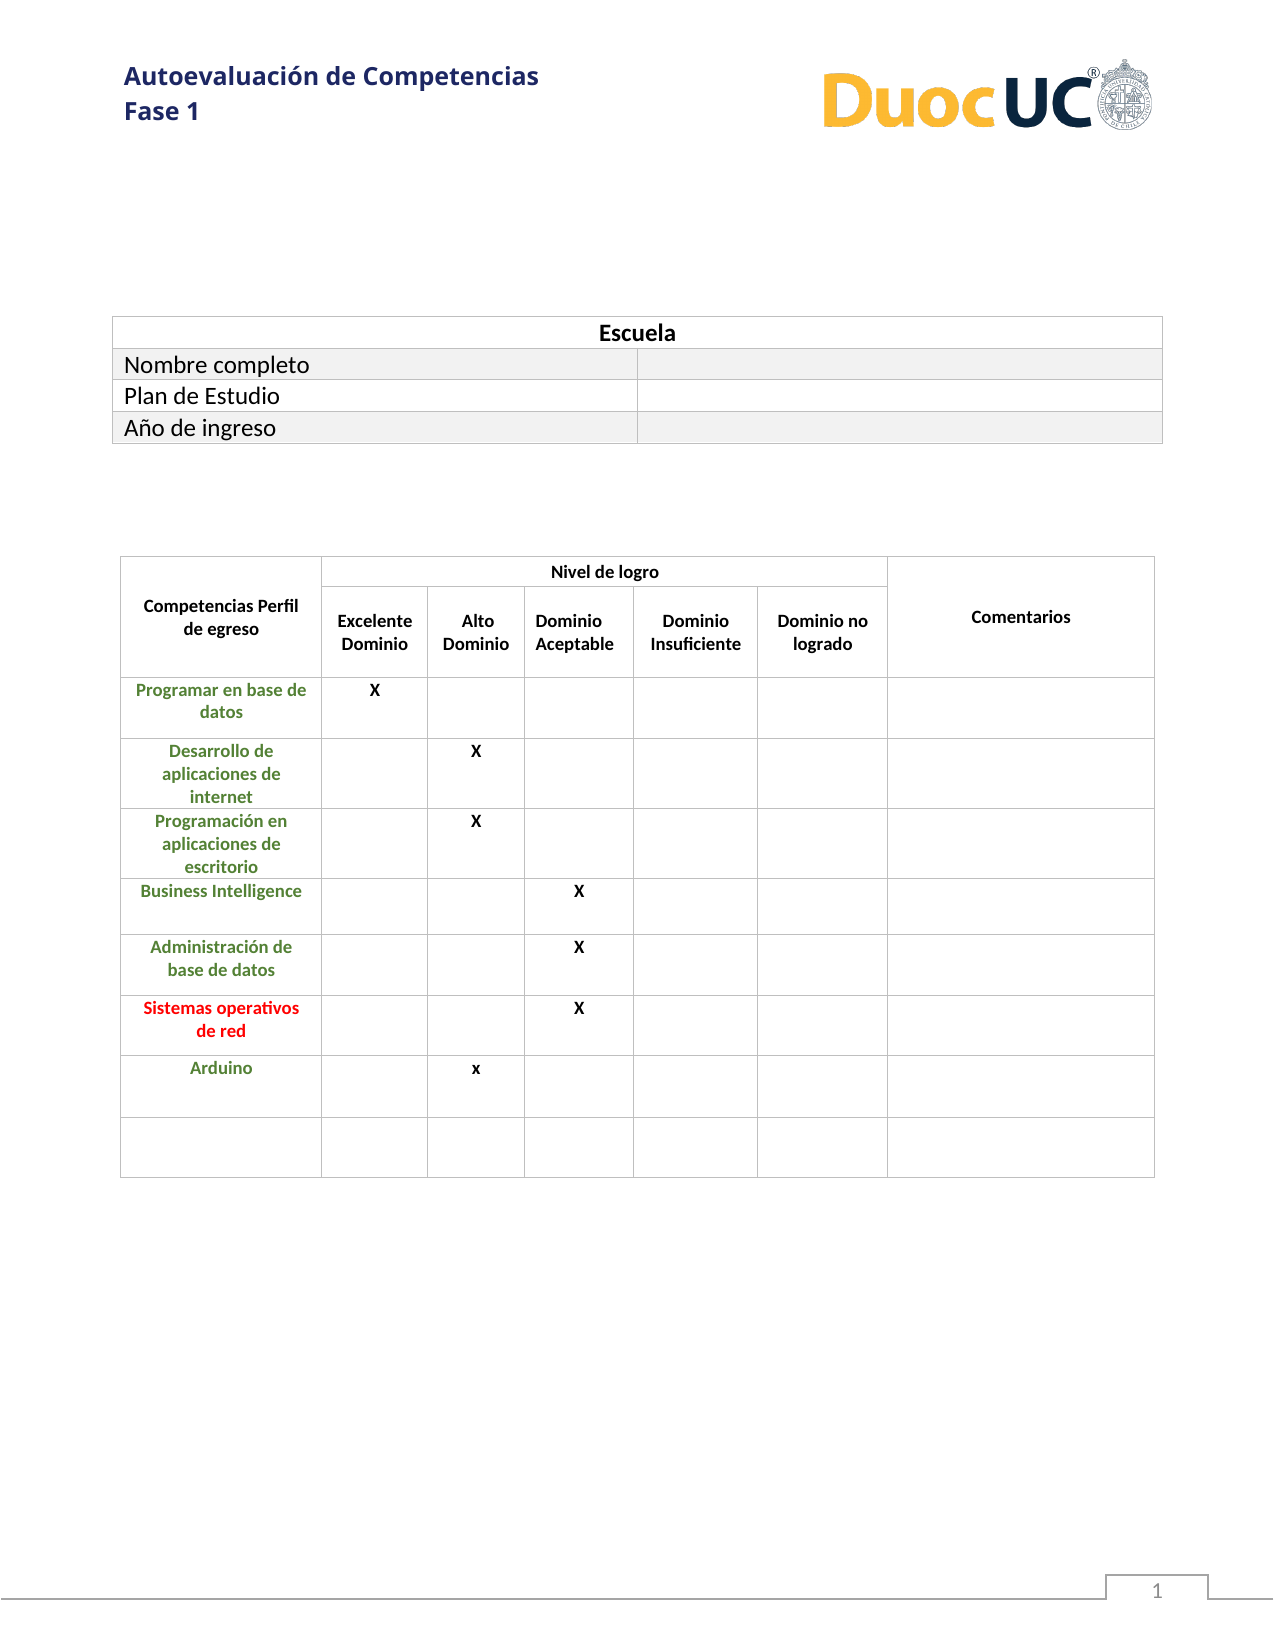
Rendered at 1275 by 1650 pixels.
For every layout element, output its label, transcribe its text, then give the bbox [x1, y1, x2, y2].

table_cell [525, 1118, 633, 1177]
table_cell [888, 879, 1154, 934]
table_cell X [525, 879, 633, 934]
table_cell [121, 1118, 321, 1177]
table_cell [888, 935, 1154, 995]
table_cell Excelente Dominio [322, 587, 427, 677]
table_cell Programación en aplicaciones de escritorio [121, 809, 321, 878]
table_cell [428, 935, 524, 995]
table_cell [888, 678, 1154, 738]
table_cell [638, 380, 1162, 411]
table_cell [634, 996, 757, 1055]
table_cell [888, 1118, 1154, 1177]
table_cell [322, 996, 427, 1055]
table_cell [758, 809, 887, 878]
table_cell [888, 739, 1154, 808]
table_cell Nombre completo [113, 349, 637, 379]
table_cell [322, 739, 427, 808]
table_cell X [428, 739, 524, 808]
table_cell Dominio Aceptable [525, 587, 633, 677]
table_cell [634, 935, 757, 995]
table_cell [634, 1056, 757, 1117]
table_cell Desarrollo de aplicaciones de internet [121, 739, 321, 808]
table_cell [634, 879, 757, 934]
table_cell [428, 678, 524, 738]
table_header Competencias Perfil de egreso [121, 557, 321, 677]
table_cell [428, 996, 524, 1055]
table_header Comentarios [888, 557, 1154, 677]
table_cell Plan de Estudio [113, 380, 637, 411]
table_cell Arduino [121, 1056, 321, 1117]
table_cell [758, 996, 887, 1055]
table_cell [758, 1118, 887, 1177]
table_cell [634, 1118, 757, 1177]
table_cell [758, 739, 887, 808]
table_cell [322, 879, 427, 934]
table_cell [322, 1056, 427, 1117]
table_cell [525, 1056, 633, 1117]
table_cell [322, 809, 427, 878]
table_cell x [428, 1056, 524, 1117]
picture [824, 59, 1152, 130]
table_cell X [428, 809, 524, 878]
table_cell Dominio Insuficiente [634, 587, 757, 677]
table_cell Business Intelligence [121, 879, 321, 934]
table_cell Sistemas operativos de red [121, 996, 321, 1055]
table_header Nivel de logro [322, 557, 887, 586]
table_cell [888, 996, 1154, 1055]
table_cell [888, 809, 1154, 878]
table_cell [758, 1056, 887, 1117]
table_cell [525, 739, 633, 808]
table_cell X [322, 678, 427, 738]
table_cell Administración de base de datos [121, 935, 321, 995]
table_cell [758, 879, 887, 934]
table_cell [634, 809, 757, 878]
table_cell Programar en base de datos [121, 678, 321, 738]
table_cell X [525, 996, 633, 1055]
table_cell [428, 1118, 524, 1177]
table_cell [525, 678, 633, 738]
table_cell [758, 678, 887, 738]
table_cell [428, 879, 524, 934]
table_cell [525, 809, 633, 878]
table_cell [322, 1118, 427, 1177]
table_cell X [525, 935, 633, 995]
table_cell Año de ingreso [113, 412, 637, 442]
table_cell [638, 349, 1162, 379]
table_cell [322, 935, 427, 995]
table_cell [634, 678, 757, 738]
table_header Escuela [113, 317, 1162, 348]
table_cell [638, 412, 1162, 442]
table_cell [888, 1056, 1154, 1117]
table_cell [758, 935, 887, 995]
table_cell Dominio no logrado [758, 587, 887, 677]
table_cell Alto Dominio [428, 587, 524, 677]
table_cell [634, 739, 757, 808]
